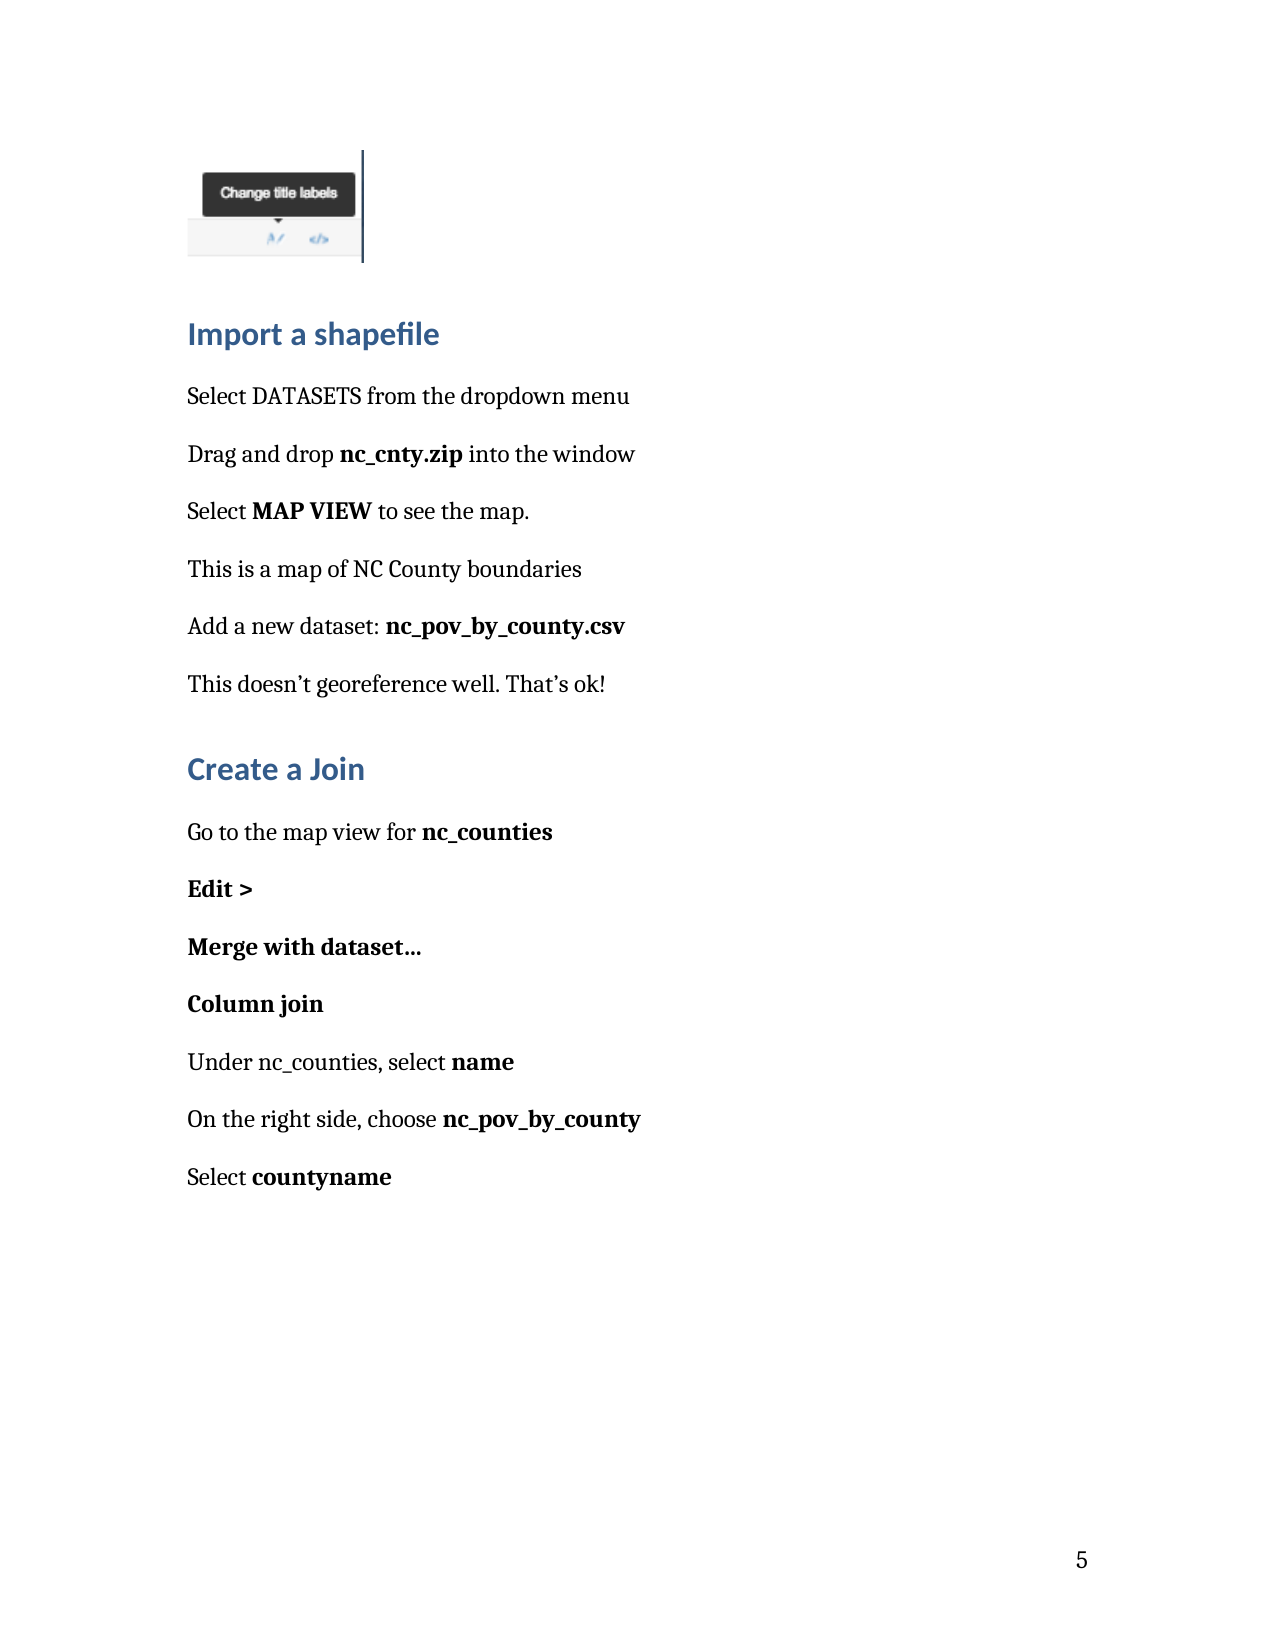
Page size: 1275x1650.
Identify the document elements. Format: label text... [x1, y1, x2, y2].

text Select MAP VIEW to see the map. [187, 497, 1087, 526]
text Under nc_counties, select name [187, 1048, 1087, 1076]
text On the right side, choose nc_pov_by_county [187, 1105, 1087, 1134]
text Go to the map view for nc_counties [187, 818, 1087, 846]
text Select DATASETS from the dropdown menu [187, 382, 1087, 411]
text Edit > [187, 875, 1087, 904]
text Add a new dataset: nc_pov_by_county.csv [187, 612, 1087, 641]
text Merge with dataset… [187, 933, 1087, 961]
text Drag and drop nc_cnty.zip into the window [187, 439, 1087, 468]
text Column join [187, 990, 1087, 1019]
subtitle Import a shapefile [187, 312, 1087, 353]
text This is a map of NC County boundaries [187, 554, 1087, 583]
text Select countyname [187, 1163, 1087, 1191]
subtitle Create a Join [187, 748, 1087, 789]
text This doesn’t georeference well. That’s ok! [187, 669, 1087, 698]
picture [187, 150, 364, 263]
